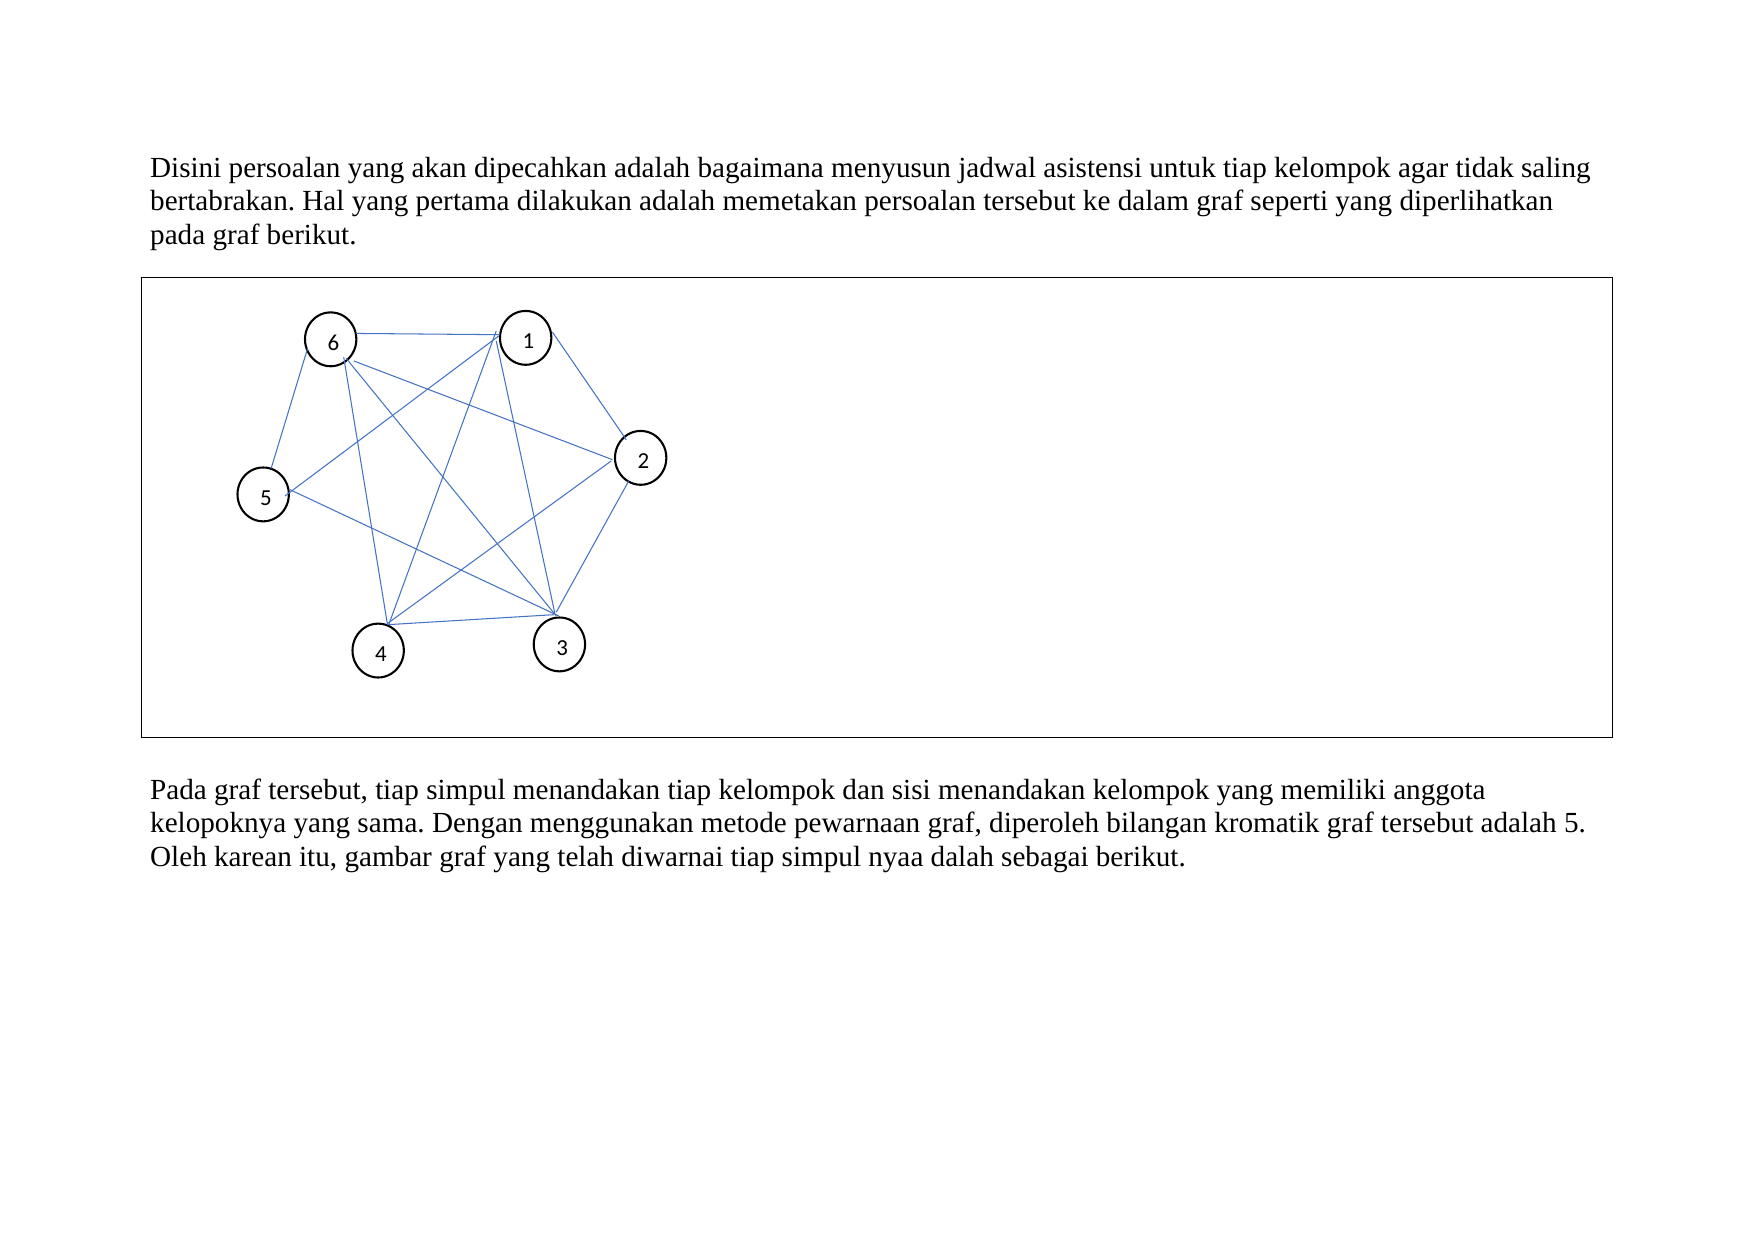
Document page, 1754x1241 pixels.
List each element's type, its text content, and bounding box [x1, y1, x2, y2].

text Pada graf tersebut, tiap simpul menandakan tiap kelompok dan sisi menandakan kelompok yang memiliki anggota kelopoknya yang sama. Dengan menggunakan metode pewarnaan graf, diperoleh bilangan kromatik graf tersebut adalah 5. Oleh karean itu, gambar graf yang telah diwarnai tiap simpul nyaa dalah sebagai berikut. [150, 772, 1604, 873]
text Disini persoalan yang akan dipecahkan adalah bagaimana menyusun jadwal asistensi untuk tiap kelompok agar tidak saling bertabrakan. Hal yang pertama dilakukan adalah memetakan persoalan tersebut ke dalam graf seperti yang diperlihatkan pada graf berikut. [150, 150, 1604, 251]
